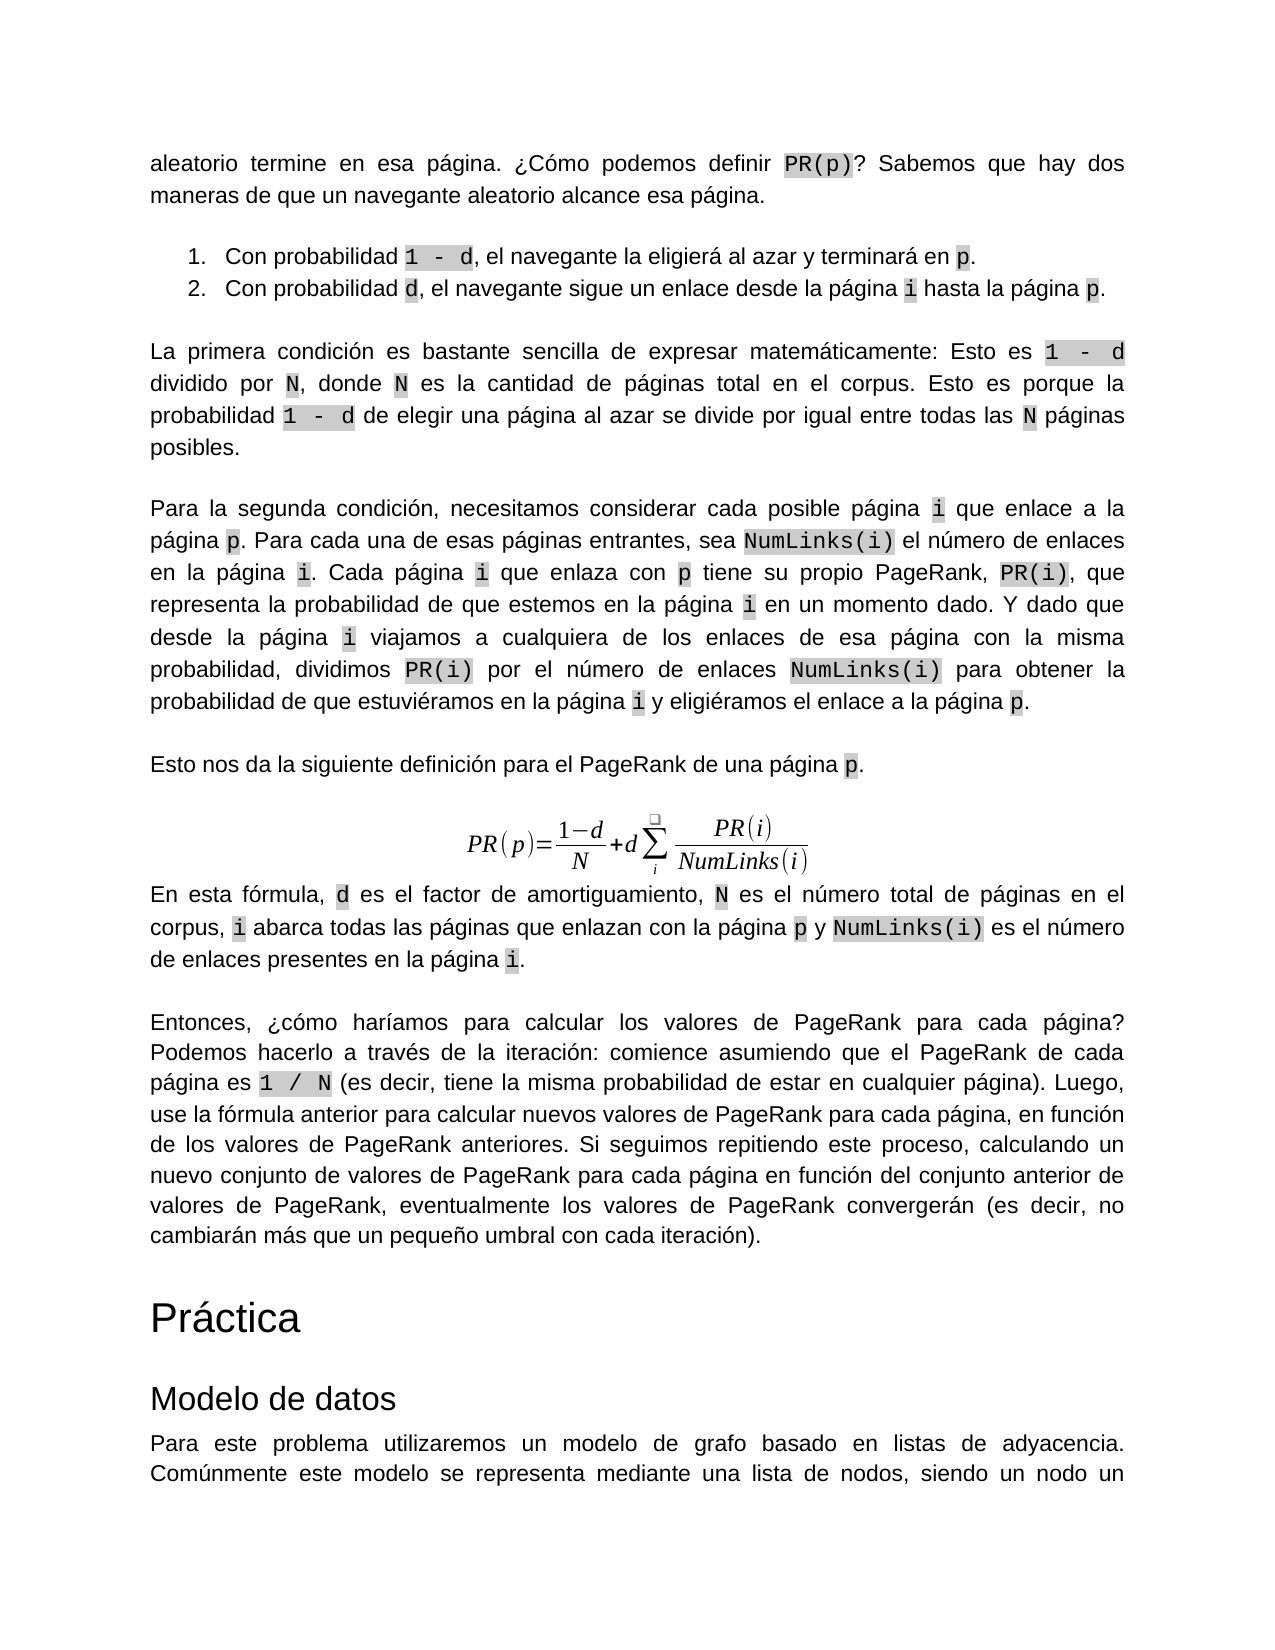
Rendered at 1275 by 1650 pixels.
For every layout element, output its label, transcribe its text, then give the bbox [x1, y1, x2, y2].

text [150, 1430, 1125, 1487]
text En esta fórmula, d es el factor de amortiguamiento, N es el número total de páginas en el corpus, i abarca todas las páginas que enlazan con la página p y NumLinks(i) es el número de enlaces presentes en la página i. [150, 881, 1125, 974]
list Con probabilidad 1 - d, el navegante la eligierá al azar y terminará en p. [187, 243, 1125, 271]
text Para la segunda condición, necesitamos considerar cada posible página i que enlace a la página p. Para cada una de esas páginas entrantes, sea NumLinks(i) el número de enlaces en la página i. Cada página i que enlaza con p tiene su propio PageRank, PR(i), que representa la probabilidad de que estemos en la página i en un momento dado. Y dado que desde la página i viajamos a cualquiera de los enlaces de esa página con la misma probabilidad, dividimos PR(i) por el número de enlaces NumLinks(i) para obtener la probabilidad de que estuviéramos en la página i y eligiéramos el enlace a la página p. [150, 495, 1125, 716]
text Entonces, ¿cómo haríamos para calcular los valores de PageRank para cada página? Podemos hacerlo a través de la iteración: comience asumiendo que el PageRank de cada página es 1 / N (es decir, tiene la misma probabilidad de estar en cualquier página). Luego, use la fórmula anterior para calcular nuevos valores de PageRank para cada página, en función de los valores de PageRank anteriores. Si seguimos repitiendo este proceso, calculando un nuevo conjunto de valores de PageRank para cada página en función del conjunto anterior de valores de PageRank, eventualmente los valores de PageRank convergerán (es decir, no cambiarán más que un pequeño umbral con cada iteración). [150, 1008, 1125, 1248]
text Esto nos da la siguiente definición para el PageRank de una página p. [150, 751, 1125, 779]
subtitle Práctica [150, 1294, 1125, 1342]
list Con probabilidad d, el navegante sigue un enlace desde la página i hasta la página p. [187, 275, 1125, 303]
subtitle Modelo de datos [150, 1379, 1125, 1418]
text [150, 150, 1125, 208]
text La primera condición es bastante sencilla de expresar matemáticamente: Esto es 1 - d dividido por N, donde N es la cantidad de páginas total en el corpus. Esto es porque la probabilidad 1 - d de elegir una página al azar se divide por igual entre todas las N páginas posibles. [150, 338, 1125, 461]
